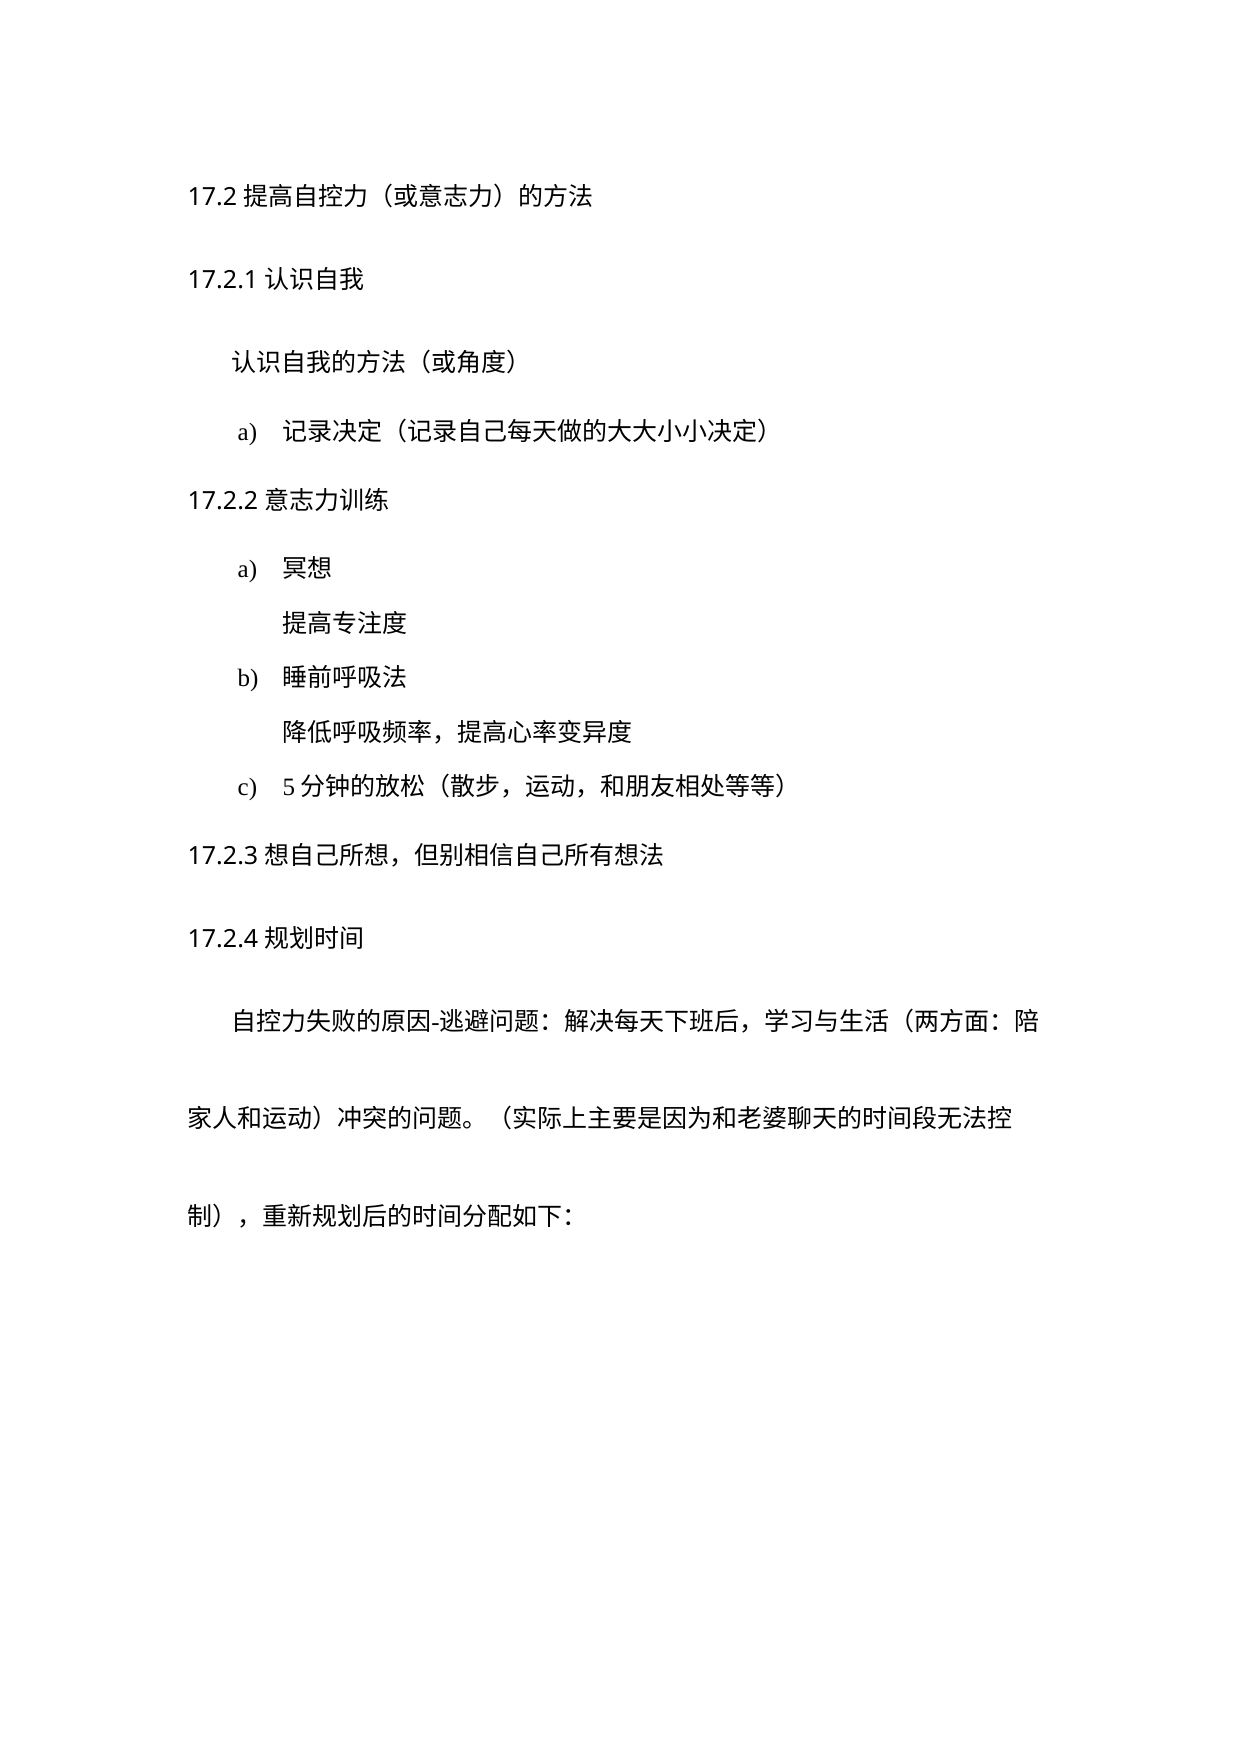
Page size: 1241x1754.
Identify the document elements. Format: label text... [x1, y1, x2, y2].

text 意志力训练 [187, 466, 1053, 531]
text 想自己所想，但别相信自己所有想法 [187, 821, 1053, 886]
list 降低呼吸频率，提高心率变异度 [282, 712, 1053, 748]
text 自控力失败的原因-逃避问题：解决每天下班后，学习与生活（两方面：陪家人和运动）冲突的问题。（实际上主要是因为和老婆聊天的时间段无法控制），重新规划后的时间分配如下： [187, 987, 1053, 1247]
text 规划时间 [187, 904, 1053, 969]
list 睡前呼吸法 [237, 658, 1053, 694]
list 记录决定（记录自己每天做的大大小小决定） [237, 411, 1053, 448]
list 5分钟的放松（散步，运动，和朋友相处等等） [237, 766, 1053, 803]
list 提高专注度 [282, 603, 1053, 639]
text 认识自我 [187, 245, 1053, 310]
list 认识自我的方法（或角度） [231, 328, 1053, 393]
text 提高自控力（或意志力）的方法 [187, 162, 1053, 227]
list 冥想 [237, 549, 1053, 585]
